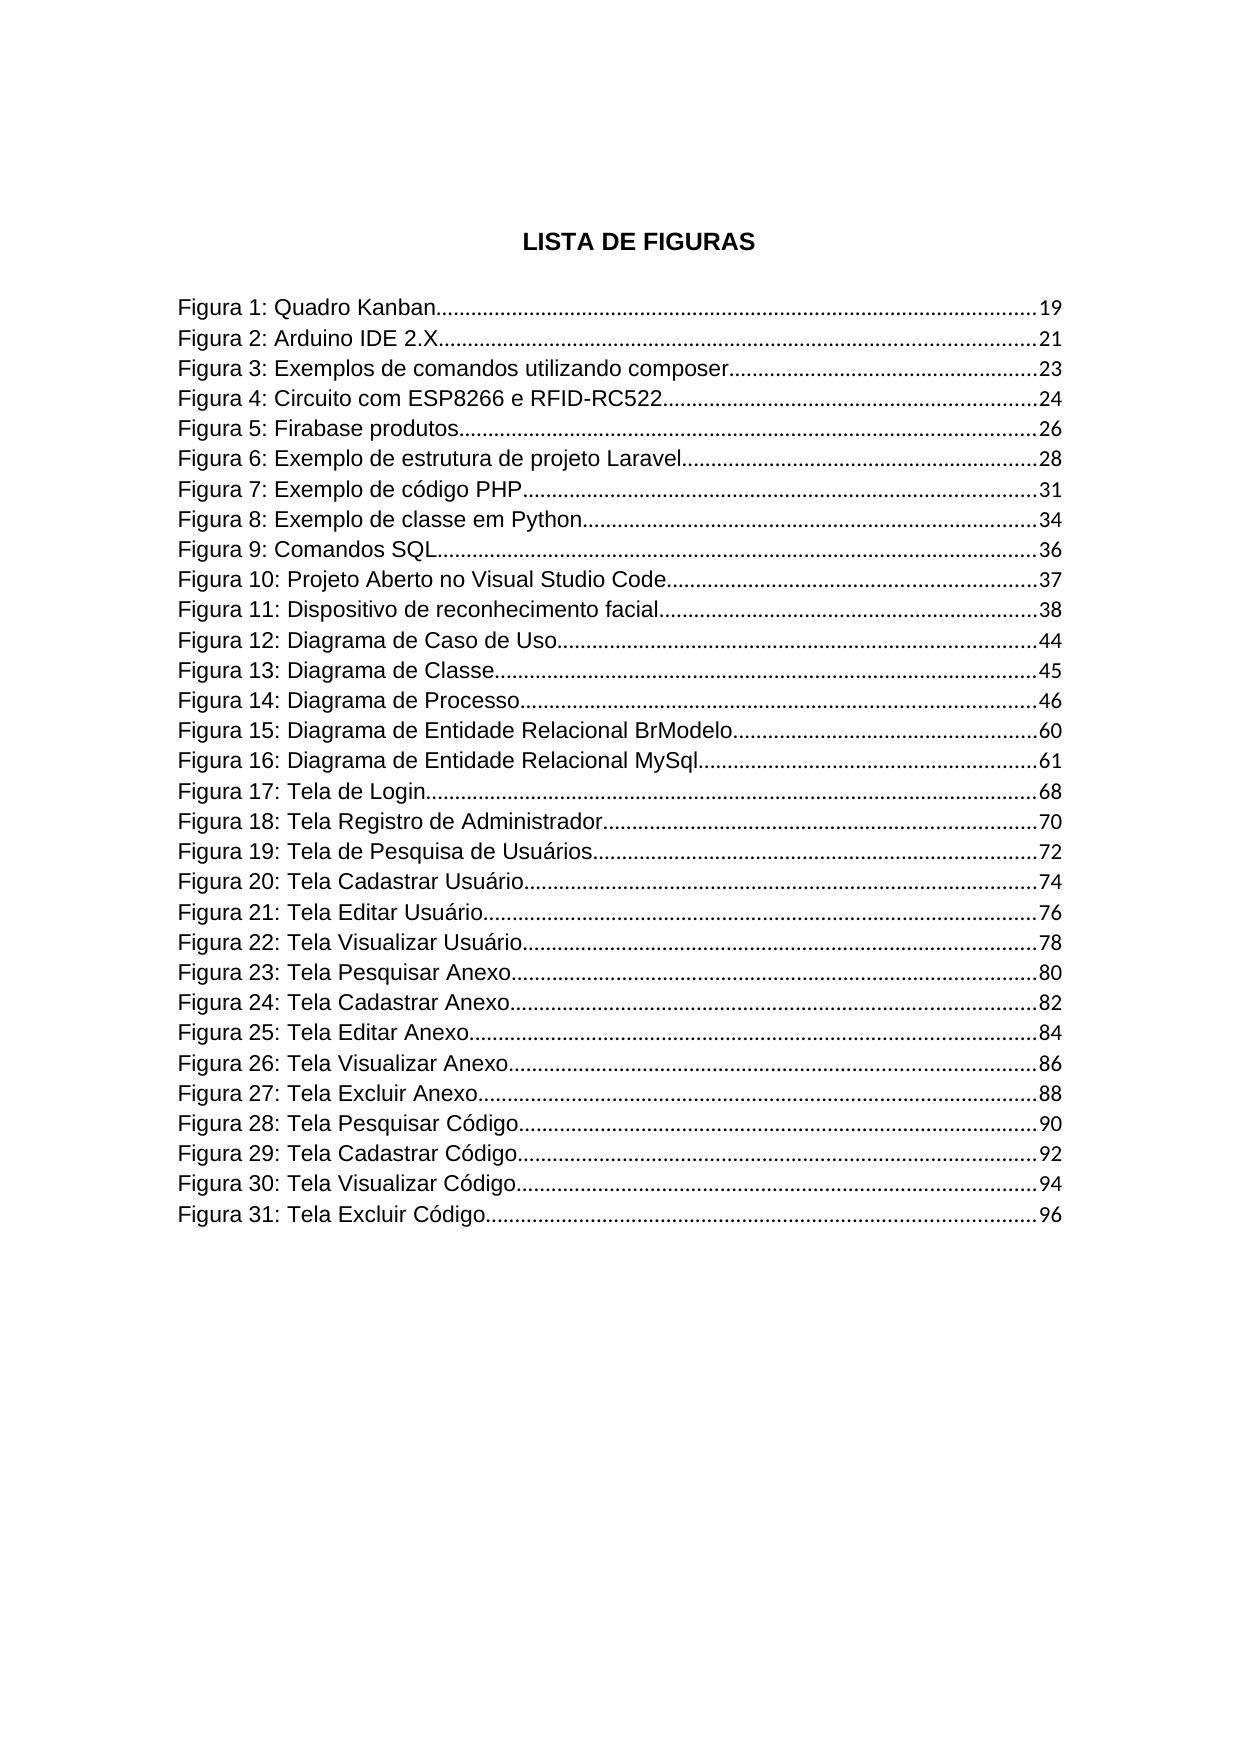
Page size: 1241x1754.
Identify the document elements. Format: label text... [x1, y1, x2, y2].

text Figura 9: Comandos SQL 36 [177, 535, 1063, 563]
text Figura 26: Tela Visualizar Anexo 86 [177, 1049, 1063, 1077]
text Figura 28: Tela Pesquisar Código 90 [177, 1109, 1063, 1137]
text Figura 4: Circuito com ESP8266 e RFID-RC522 24 [177, 384, 1063, 412]
text Figura 14: Diagrama de Processo 46 [177, 686, 1063, 714]
subtitle LISTA DE FIGURAS [215, 227, 1063, 256]
text Figura 21: Tela Editar Usuário 76 [177, 898, 1063, 926]
text Figura 20: Tela Cadastrar Usuário 74 [177, 867, 1063, 895]
text Figura 5: Firabase produtos 26 [177, 414, 1063, 442]
text Figura 6: Exemplo de estrutura de projeto Laravel 28 [177, 444, 1063, 472]
text Figura 31: Tela Excluir Código 96 [177, 1200, 1063, 1228]
text Figura 25: Tela Editar Anexo 84 [177, 1018, 1063, 1046]
text Figura 19: Tela de Pesquisa de Usuários 72 [177, 837, 1063, 865]
text Figura 23: Tela Pesquisar Anexo 80 [177, 958, 1063, 986]
text Figura 29: Tela Cadastrar Código 92 [177, 1139, 1063, 1167]
text Figura 12: Diagrama de Caso de Uso 44 [177, 626, 1063, 654]
text Figura 24: Tela Cadastrar Anexo 82 [177, 988, 1063, 1016]
text Figura 7: Exemplo de código PHP 31 [177, 475, 1063, 503]
text Figura 22: Tela Visualizar Usuário 78 [177, 928, 1063, 956]
text Figura 8: Exemplo de classe em Python 34 [177, 505, 1063, 533]
text Figura 11: Dispositivo de reconhecimento facial 38 [177, 596, 1063, 623]
text Figura 18: Tela Registro de Administrador 70 [177, 807, 1063, 835]
text Figura 13: Diagrama de Classe 45 [177, 656, 1063, 684]
text Figura 15: Diagrama de Entidade Relacional BrModelo 60 [177, 716, 1063, 744]
text Figura 1: Quadro Kanban 19 [177, 293, 1063, 321]
text Figura 27: Tela Excluir Anexo 88 [177, 1079, 1063, 1107]
text Figura 17: Tela de Login 68 [177, 777, 1063, 805]
text Figura 10: Projeto Aberto no Visual Studio Code 37 [177, 565, 1063, 593]
text Figura 3: Exemplos de comandos utilizando composer 23 [177, 354, 1063, 382]
text Figura 16: Diagrama de Entidade Relacional MySql 61 [177, 747, 1063, 774]
text Figura 2: Arduino IDE 2.X 21 [177, 324, 1063, 352]
text Figura 30: Tela Visualizar Código 94 [177, 1169, 1063, 1197]
